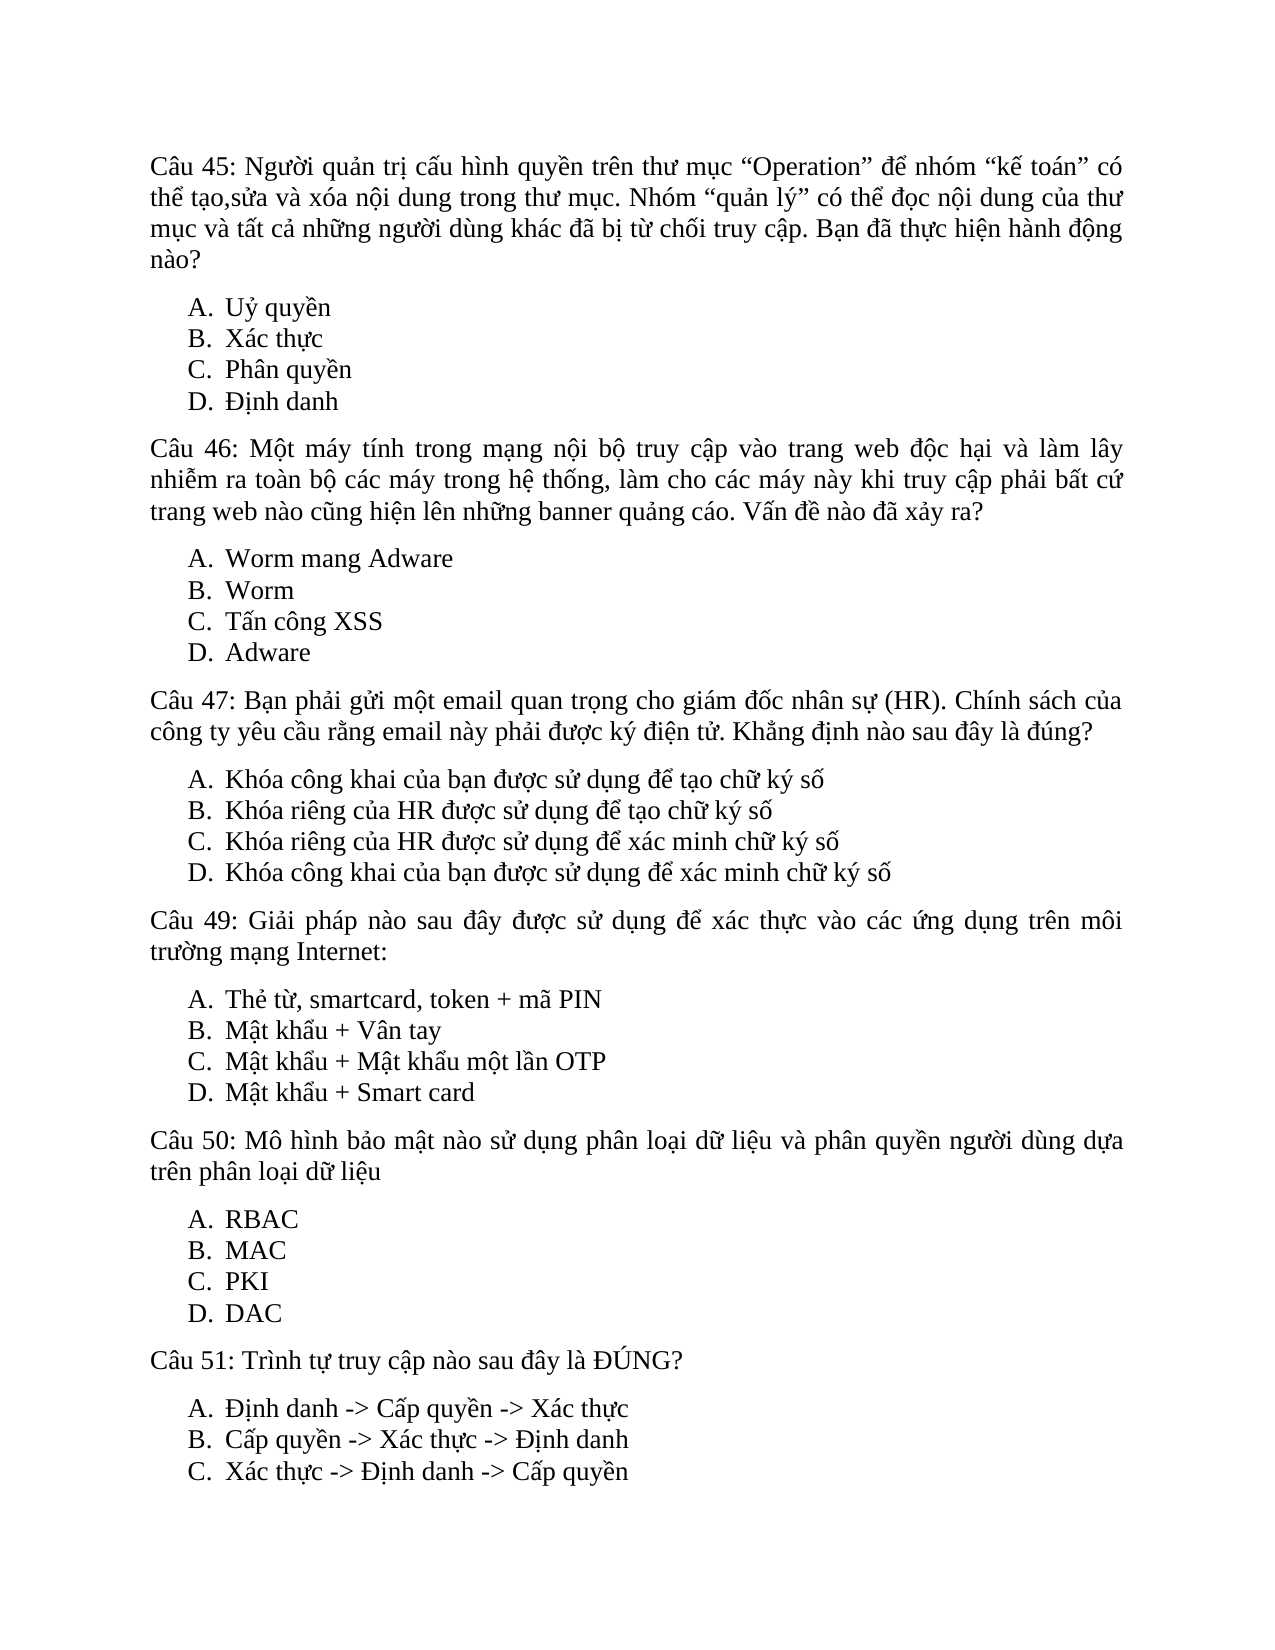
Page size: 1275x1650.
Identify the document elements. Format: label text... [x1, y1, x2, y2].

list Uỷ quyền [187, 291, 1125, 322]
list Worm mang Adware [187, 543, 1125, 574]
list Xác thực [187, 322, 1125, 353]
list Mật khẩu + Vân tay [187, 1014, 1125, 1045]
list Phân quyền [187, 353, 1125, 385]
list Khóa công khai của bạn được sử dụng để xác minh chữ ký số [187, 856, 1125, 887]
list DAC [187, 1297, 1125, 1328]
list Tấn công XSS [187, 605, 1125, 636]
text Câu 45: Người quản trị cấu hình quyền trên thư mục “Operation” để nhóm “kế toán” có thể tạo,sửa và xóa nội dung trong thư mục. Nhóm “quản lý” có thể đọc nội dung của thư mục và tất cả những người dùng khác đã bị từ chối truy cập. Bạn đã thực hiện hành động nào? [150, 150, 1125, 274]
list Khóa công khai của bạn được sử dụng để tạo chữ ký số [187, 763, 1125, 794]
list Khóa riêng của HR được sử dụng để tạo chữ ký số [187, 794, 1125, 825]
text Câu 50: Mô hình bảo mật nào sử dụng phân loại dữ liệu và phân quyền người dùng dựa trên phân loại dữ liệu [150, 1124, 1125, 1187]
list RBAC [187, 1203, 1125, 1234]
list Định danh [187, 385, 1125, 416]
text Câu 46: Một máy tính trong mạng nội bộ truy cập vào trang web độc hại và làm lây nhiễm ra toàn bộ các máy trong hệ thống, làm cho các máy này khi truy cập phải bất cứ trang web nào cũng hiện lên những banner quảng cáo. Vấn đề nào đã xảy ra? [150, 432, 1125, 526]
list Cấp quyền -> Xác thực -> Định danh [187, 1423, 1125, 1454]
list Thẻ từ, smartcard, token + mã PIN [187, 983, 1125, 1014]
list PKI [187, 1266, 1125, 1297]
list Mật khẩu + Smart card [187, 1076, 1125, 1108]
list MAC [187, 1234, 1125, 1266]
text Câu 49: Giải pháp nào sau đây được sử dụng để xác thực vào các ứng dụng trên môi trường mạng Internet: [150, 904, 1125, 966]
list Worm [187, 574, 1125, 605]
list Mật khẩu + Mật khẩu một lần OTP [187, 1045, 1125, 1076]
list Adware [187, 636, 1125, 667]
list Xác thực -> Định danh -> Cấp quyền [187, 1454, 1125, 1486]
list Định danh -> Cấp quyền -> Xác thực [187, 1392, 1125, 1423]
text Câu 47: Bạn phải gửi một email quan trọng cho giám đốc nhân sự (HR). Chính sách của công ty yêu cầu rằng email này phải được ký điện tử. Khẳng định nào sau đây là đúng? [150, 684, 1125, 746]
text Câu 51: Trình tự truy cập nào sau đây là ĐÚNG? [150, 1344, 1125, 1376]
list Khóa riêng của HR được sử dụng để xác minh chữ ký số [187, 825, 1125, 856]
